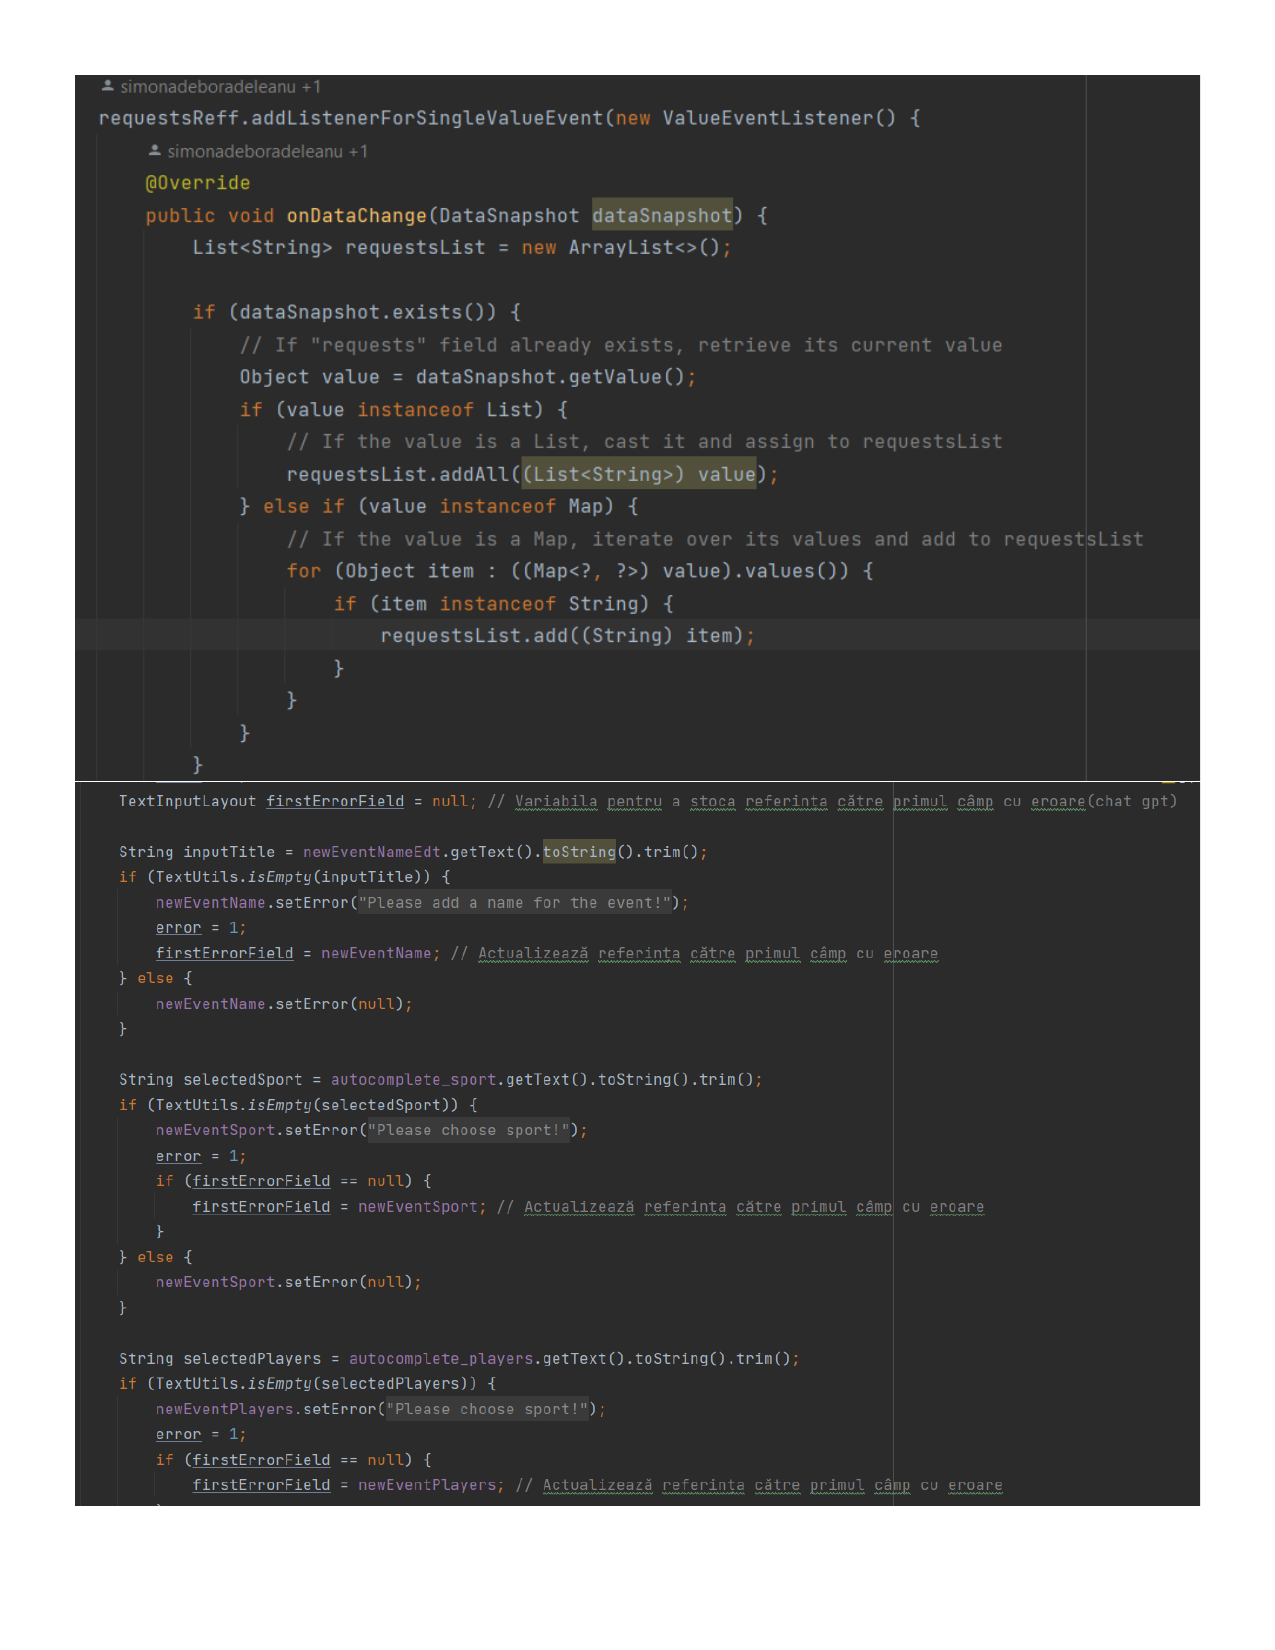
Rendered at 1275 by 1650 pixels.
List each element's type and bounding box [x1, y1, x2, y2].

picture [75, 782, 1200, 1506]
picture [75, 75, 1200, 781]
